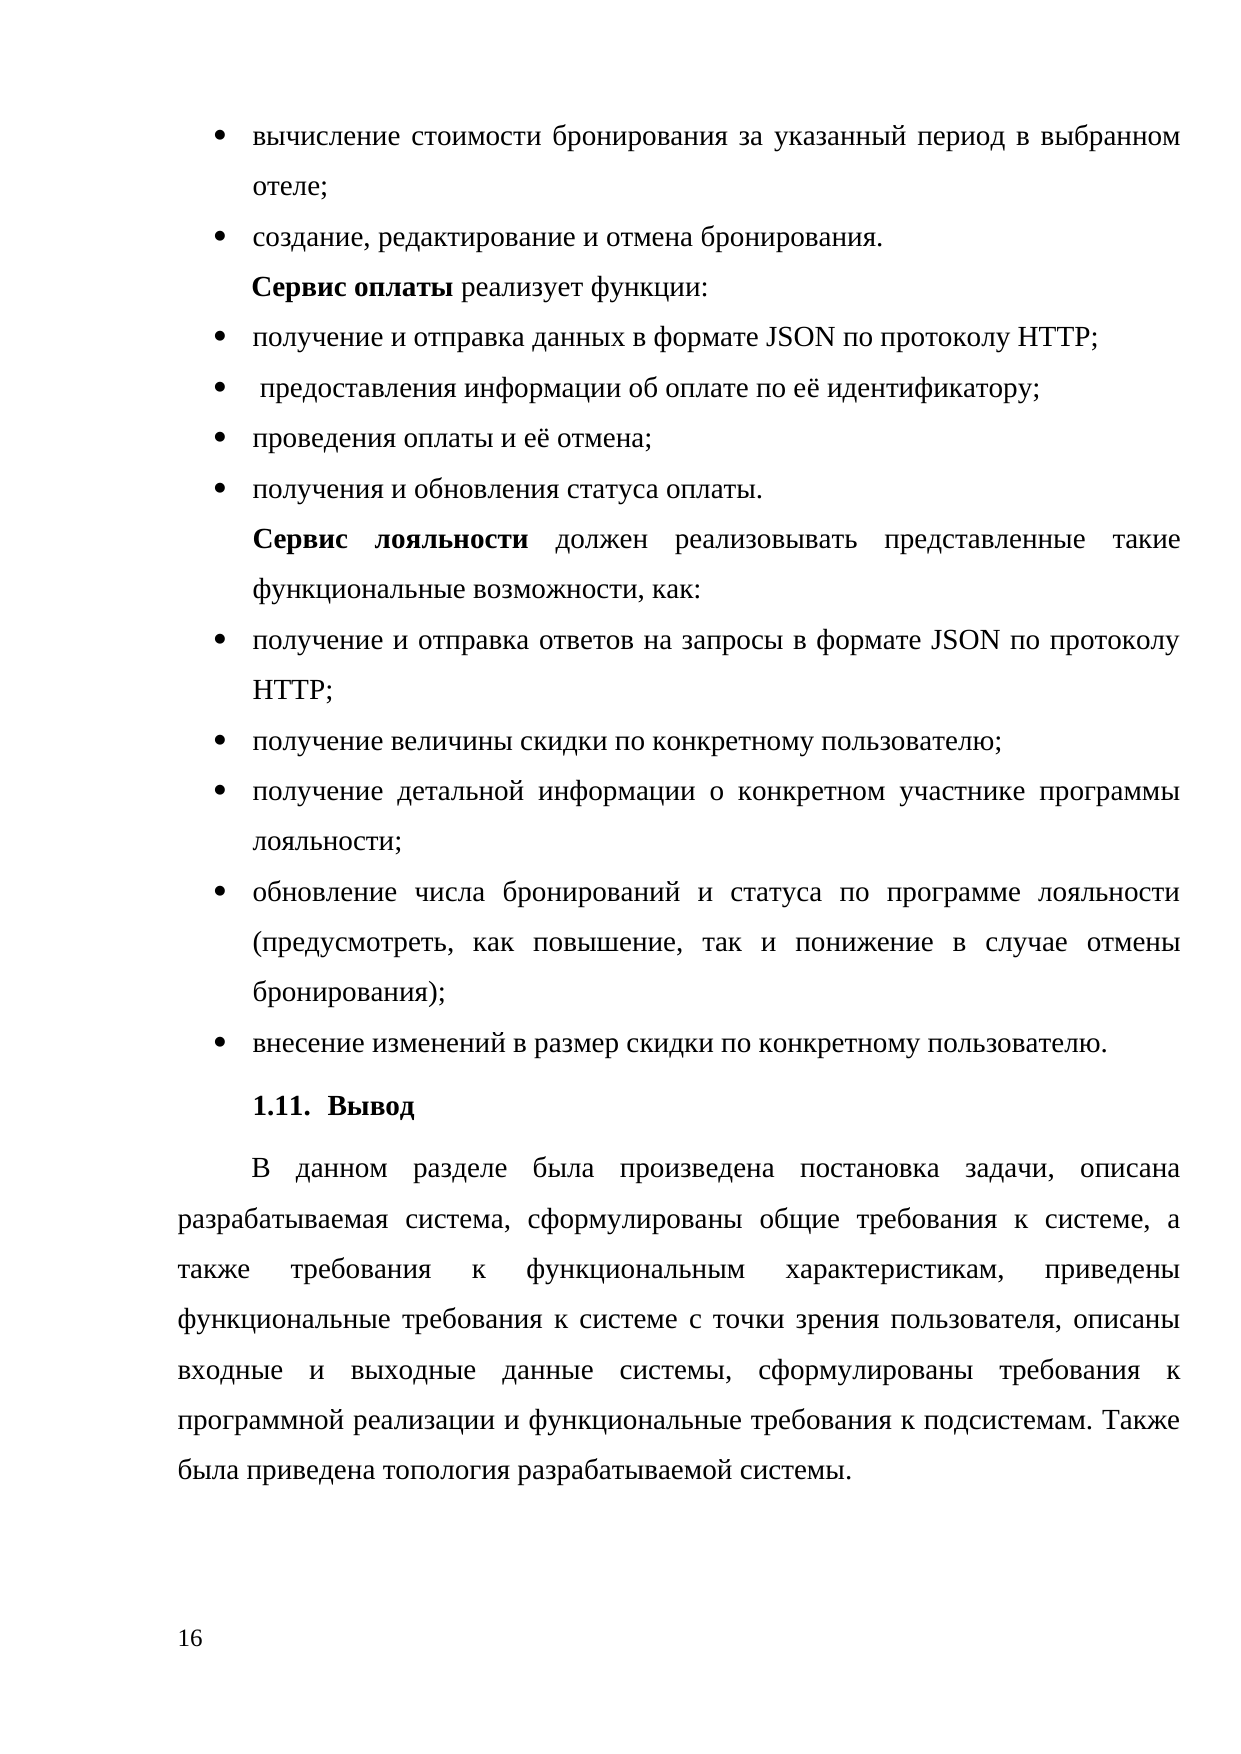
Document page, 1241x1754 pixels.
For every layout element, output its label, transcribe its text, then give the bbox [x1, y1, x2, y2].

text Сервис оплаты реализует функции: [177, 269, 1181, 303]
text Сервис лояльности должен реализовывать представленные такие функциональные возможности, как: [252, 521, 1181, 605]
list проведения оплаты и её отмена; [215, 420, 1181, 454]
subtitle Вывод [252, 1088, 1181, 1121]
list получение величины скидки по конкретному пользователю; [215, 723, 1181, 756]
list вычисление стоимости бронирования за указанный период в выбранном отеле; [215, 118, 1181, 202]
list получения и обновления статуса оплаты. [215, 471, 1181, 504]
list получение и отправка ответов на запросы в формате JSON по протоколу HTTP; [215, 622, 1181, 706]
list внесение изменений в размер скидки по конкретному пользователю. [215, 1025, 1181, 1058]
list обновление числа бронирований и статуса по программе лояльности (предусмотреть, как повышение, так и понижение в случае отмены бронирования); [215, 874, 1181, 1008]
list предоставления информации об оплате по её идентификатору; [215, 370, 1181, 404]
list создание, редактирование и отмена бронирования. [215, 219, 1181, 252]
text В данном разделе была произведена постановка задачи, описана разрабатываемая система, сформулированы общие требования к системе, а также требования к функциональным характеристикам, приведены функциональные требования к системе с точки зрения пользователя, описаны входные и выходные данные системы, сформулированы требования к программной реализации и функциональные требования к подсистемам. Также была приведена топология разрабатываемой системы. [177, 1151, 1181, 1486]
list получение и отправка данных в формате JSON по протоколу HTTP; [215, 319, 1181, 353]
list получение детальной информации о конкретном участнике программы лояльности; [215, 773, 1181, 857]
